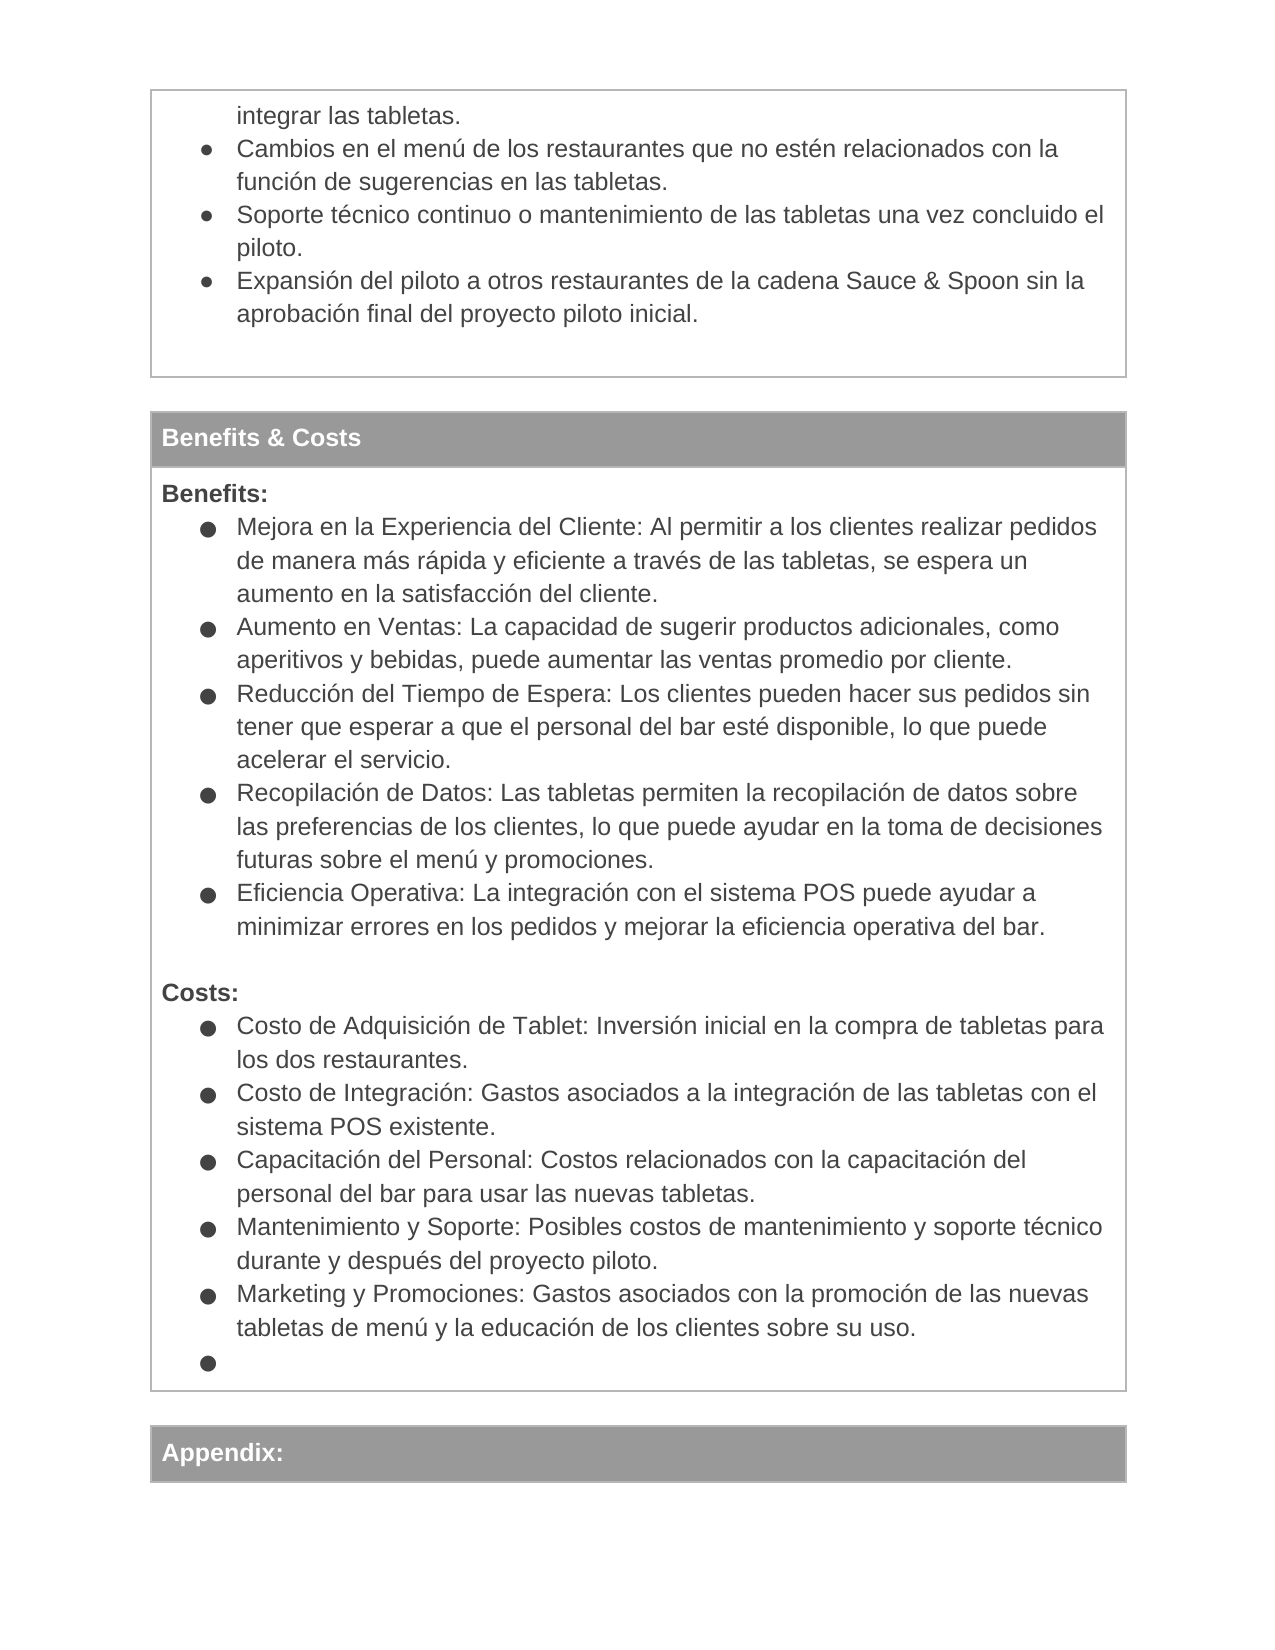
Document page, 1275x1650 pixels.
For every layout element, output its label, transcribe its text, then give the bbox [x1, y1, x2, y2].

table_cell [152, 91, 1125, 376]
table_header Benefits & Costs [152, 413, 1125, 466]
table_header Appendix: [152, 1427, 1125, 1481]
table_cell Benefits: Mejora en la Experiencia del Cliente: Al permitir a los clientes realizar pedidos de manera más rápida y eficiente a través de las tabletas, se espera un aumento en la satisfacción del cliente. Aumento en Ventas: La capacidad de sugerir productos adicionales, como aperitivos y bebidas, puede aumentar las ventas promedio por cliente. Reducción del Tiempo de Espera: Los clientes pueden hacer sus pedidos sin tener que esperar a que el personal del bar esté disponible, lo que puede acelerar el servicio. Recopilación de Datos: Las tabletas permiten la recopilación de datos sobre las preferencias de los clientes, lo que puede ayudar en la toma de decisiones futuras sobre el menú y promociones. Eficiencia Operativa: La integración con el sistema POS puede ayudar a minimizar errores en los pedidos y mejorar la eficiencia operativa del bar. Costs: Costo de Adquisición de Tablet: Inversión inicial en la compra de tabletas para los dos restaurantes. Costo de Integración: Gastos asociados a la integración de las tabletas con el sistema POS existente. Capacitación del Personal: Costos relacionados con la capacitación del personal del bar para usar las nuevas tabletas. Mantenimiento y Soporte: Posibles costos de mantenimiento y soporte técnico durante y después del proyecto piloto. Marketing y Promociones: Gastos asociados con la promoción de las nuevas tabletas de menú y la educación de los clientes sobre su uso. [152, 468, 1125, 1390]
